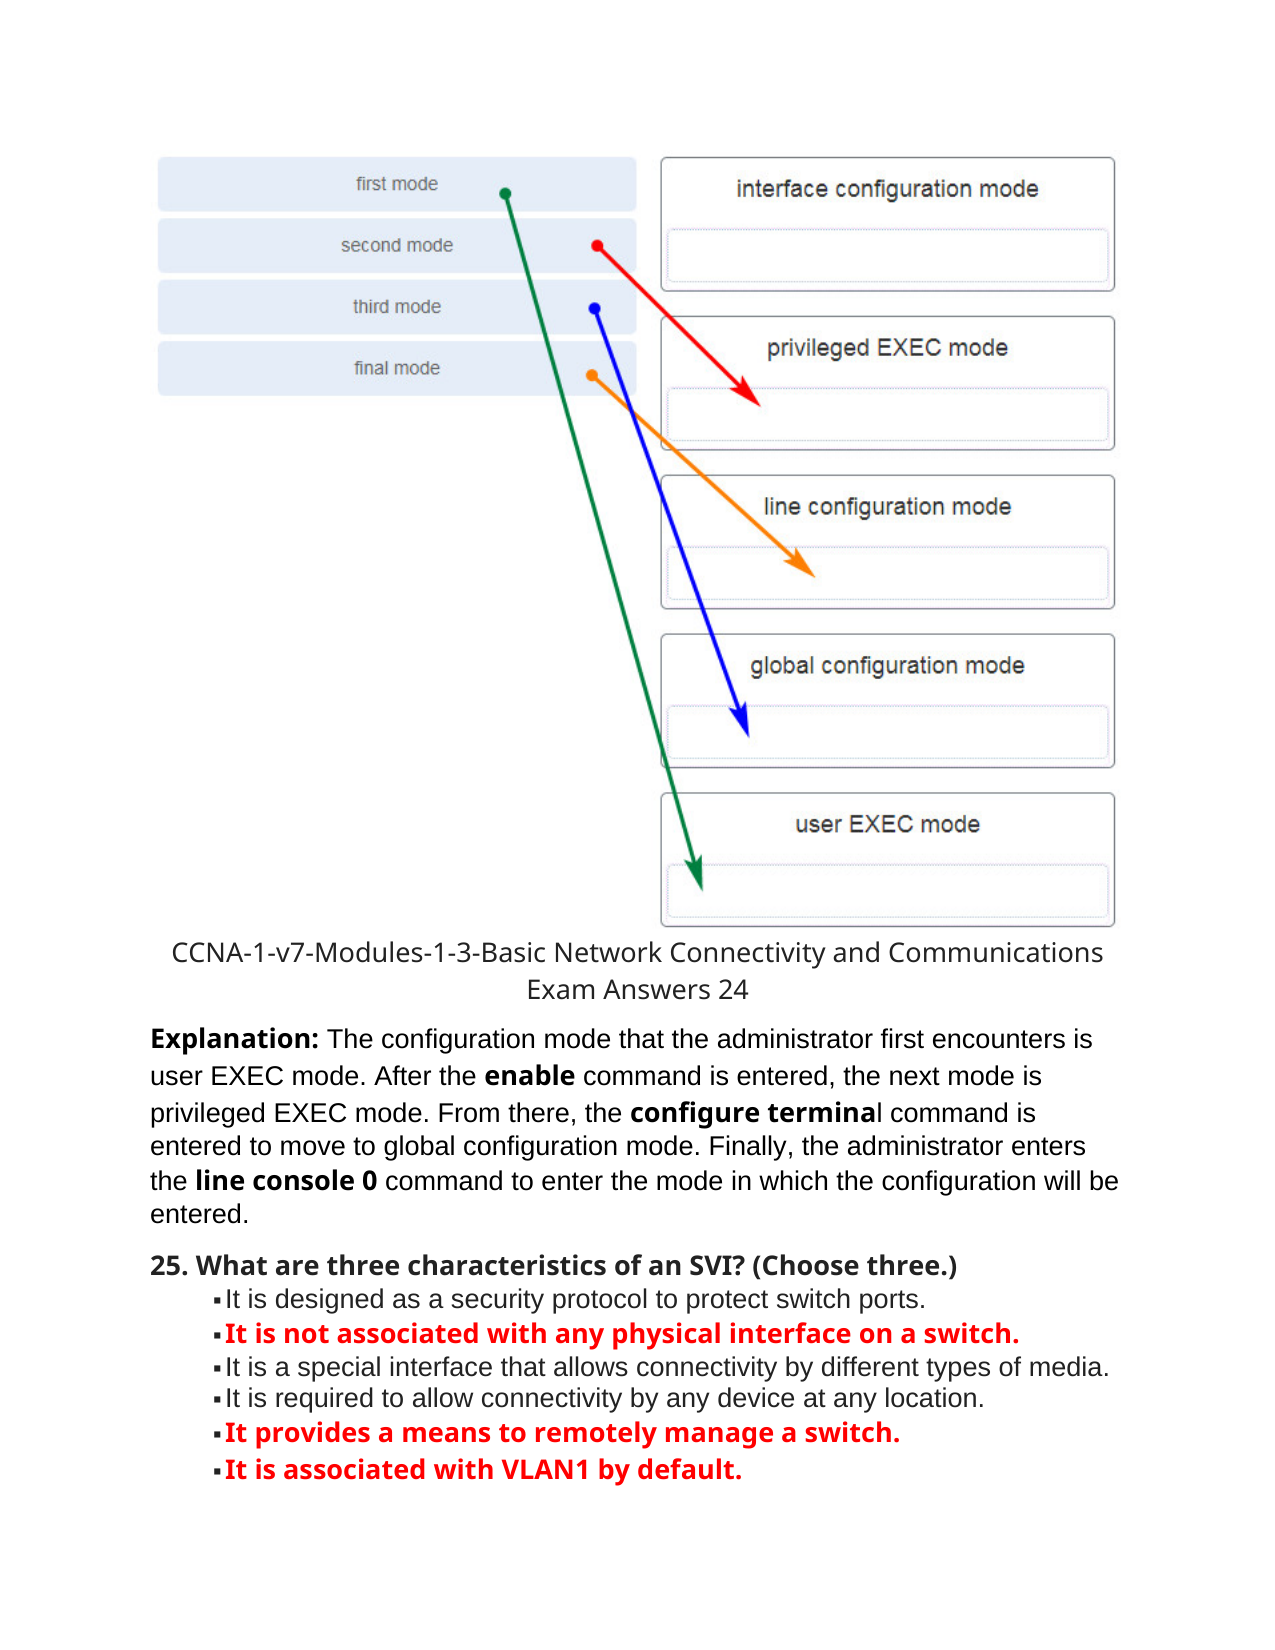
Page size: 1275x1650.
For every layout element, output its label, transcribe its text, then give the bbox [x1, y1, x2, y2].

picture [150, 150, 1125, 934]
text 25. What are three characteristics of an SVI? (Choose three.) [150, 1246, 1125, 1283]
list It is a special interface that allows connectivity by different types of media. [212, 1351, 1125, 1382]
list It is required to allow connectivity by any device at any location. [212, 1382, 1125, 1414]
list It is not associated with any physical interface on a switch. [212, 1314, 1125, 1351]
list It is associated with VLAN1 by default. [212, 1451, 1125, 1487]
text Explanation: The configuration mode that the administrator first encounters is user EXEC mode. After the enable command is entered, the next mode is privileged EXEC mode. From there, the configure terminal command is entered to move to global configuration mode. Finally, the administrator enters the line console 0 command to enter the mode in which the configuration will be entered. [150, 1019, 1125, 1229]
list It provides a means to remotely manage a switch. [212, 1414, 1125, 1451]
text CCNA-1-v7-Modules-1-3-Basic Network Connectivity and Communications Exam Answers 24 [150, 934, 1125, 1007]
list It is designed as a security protocol to protect switch ports. [212, 1283, 1125, 1314]
